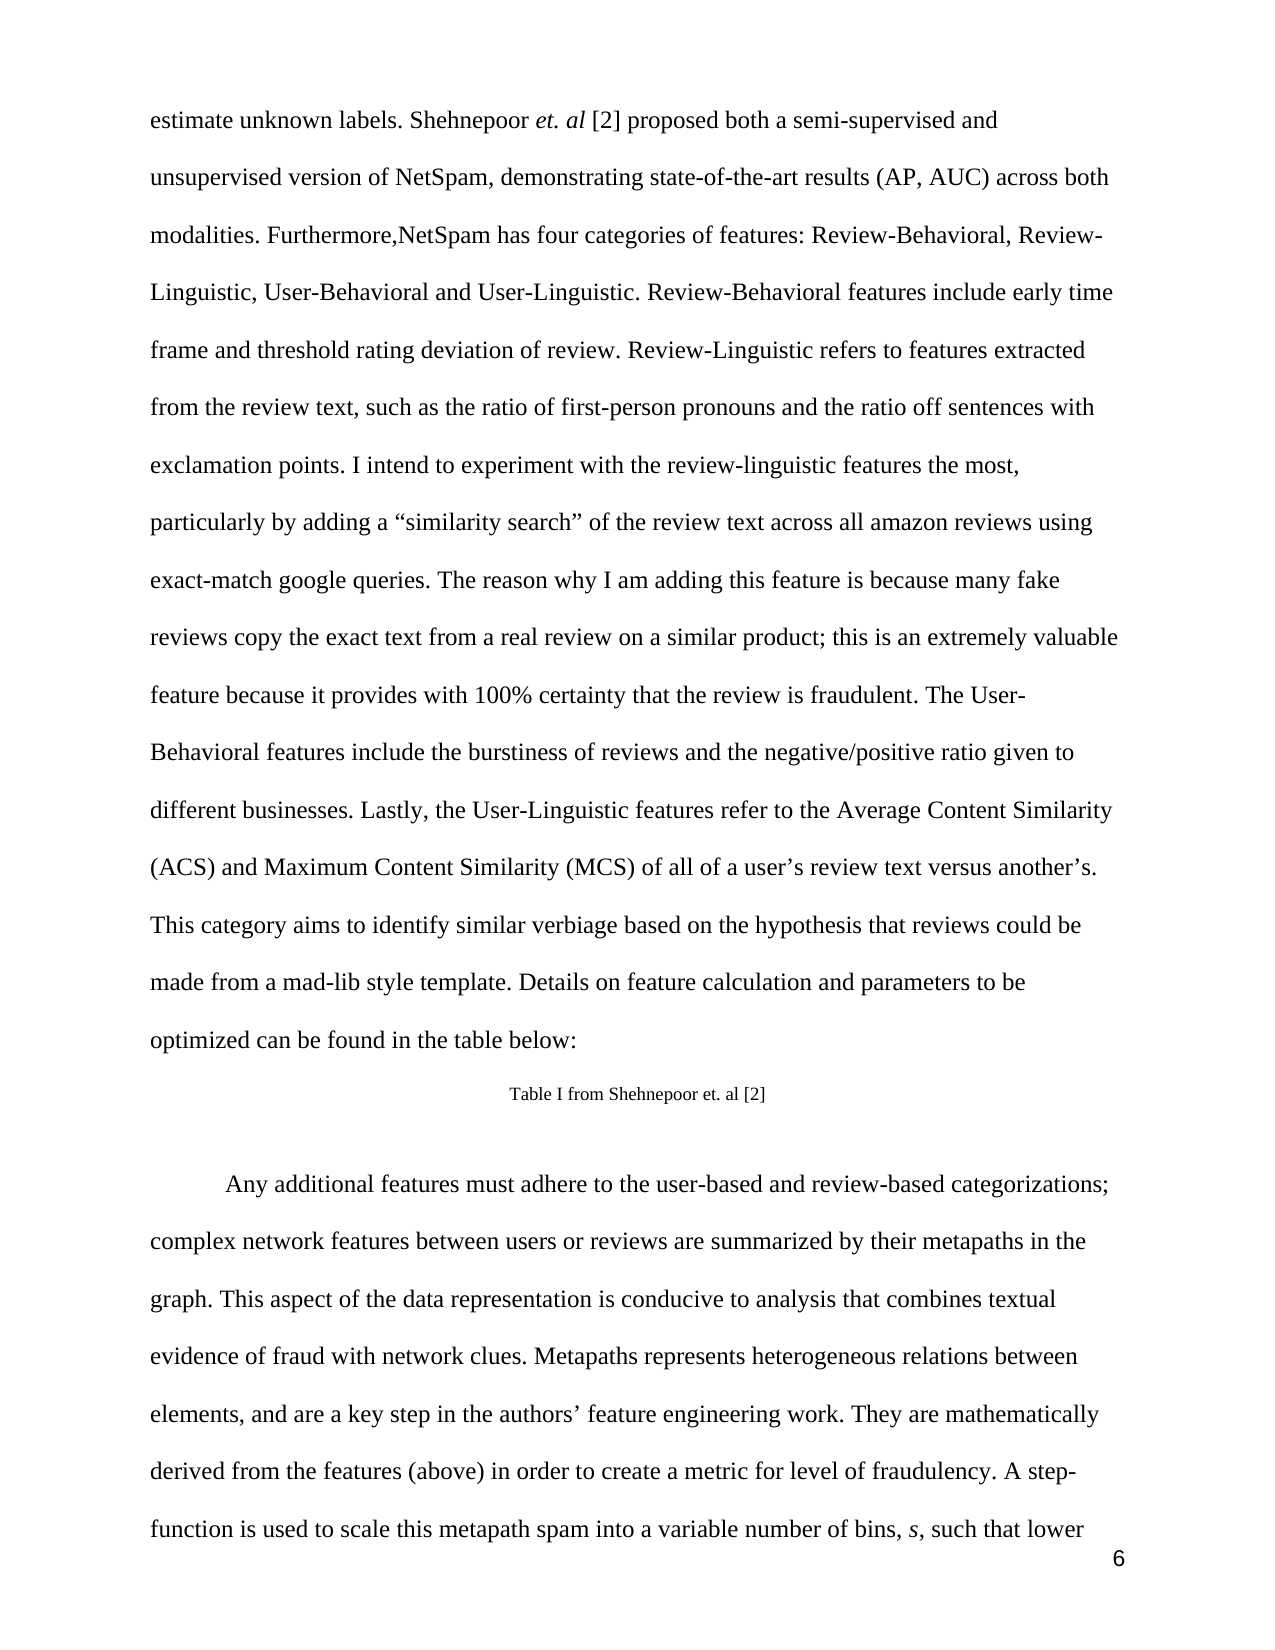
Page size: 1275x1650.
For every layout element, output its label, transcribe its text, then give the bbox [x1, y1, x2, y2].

text Table I from Shehnepoor et. al [2] [150, 1082, 1125, 1104]
